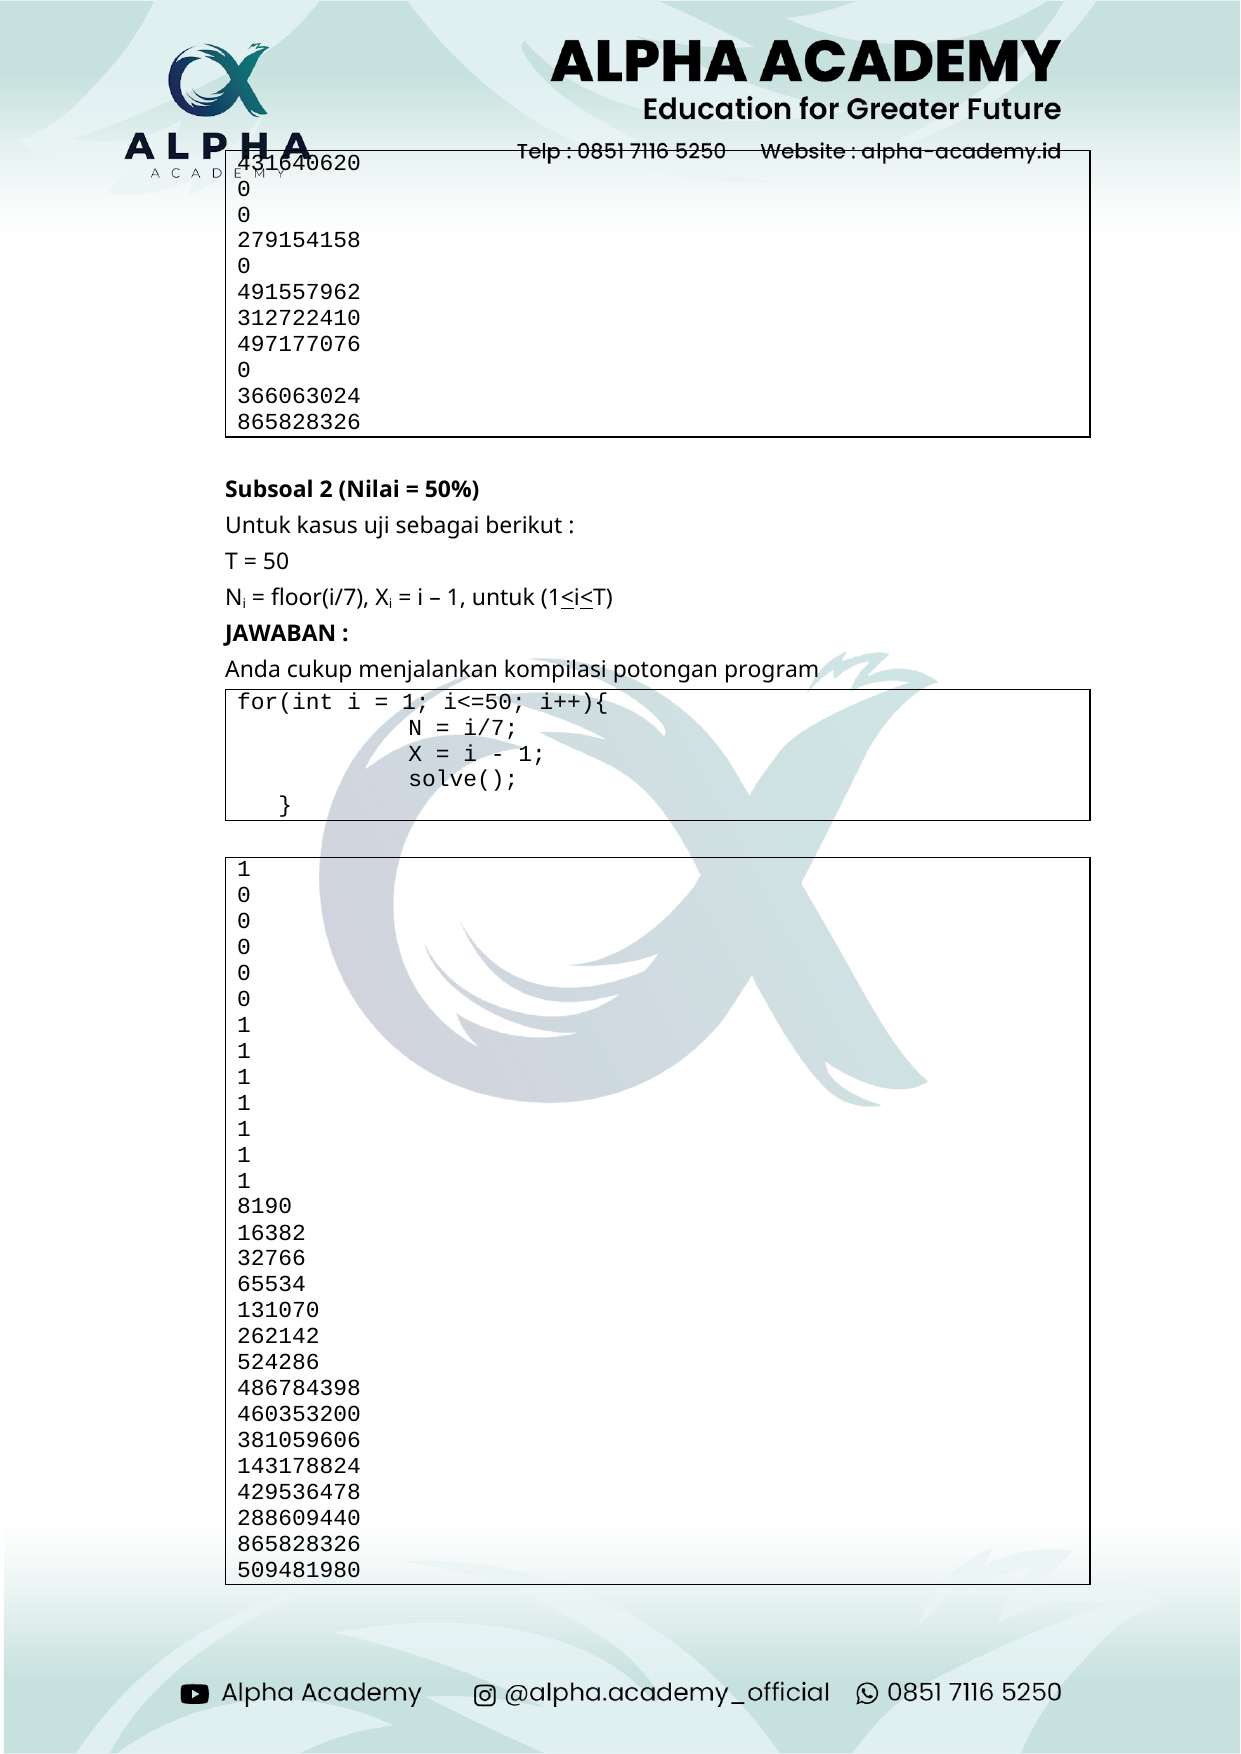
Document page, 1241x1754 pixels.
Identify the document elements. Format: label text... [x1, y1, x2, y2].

list T = 50 [225, 545, 1090, 576]
list Subsoal 2 (Nilai = 50%) [225, 473, 1090, 504]
list Ni = floor(i/7), Xi = i – 1, untuk (1<i<T) [225, 581, 1090, 612]
table_header for(int i = 1; i<=50; i++){ N = i/7; X = i - 1; solve(); } [226, 690, 1089, 820]
list JAWABAN : [225, 617, 1090, 648]
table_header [226, 858, 1089, 1584]
list Untuk kasus uji sebagai berikut : [225, 509, 1090, 541]
list Anda cukup menjalankan kompilasi potongan program [225, 653, 1090, 684]
picture [0, 0, 1241, 1754]
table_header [226, 151, 1089, 436]
